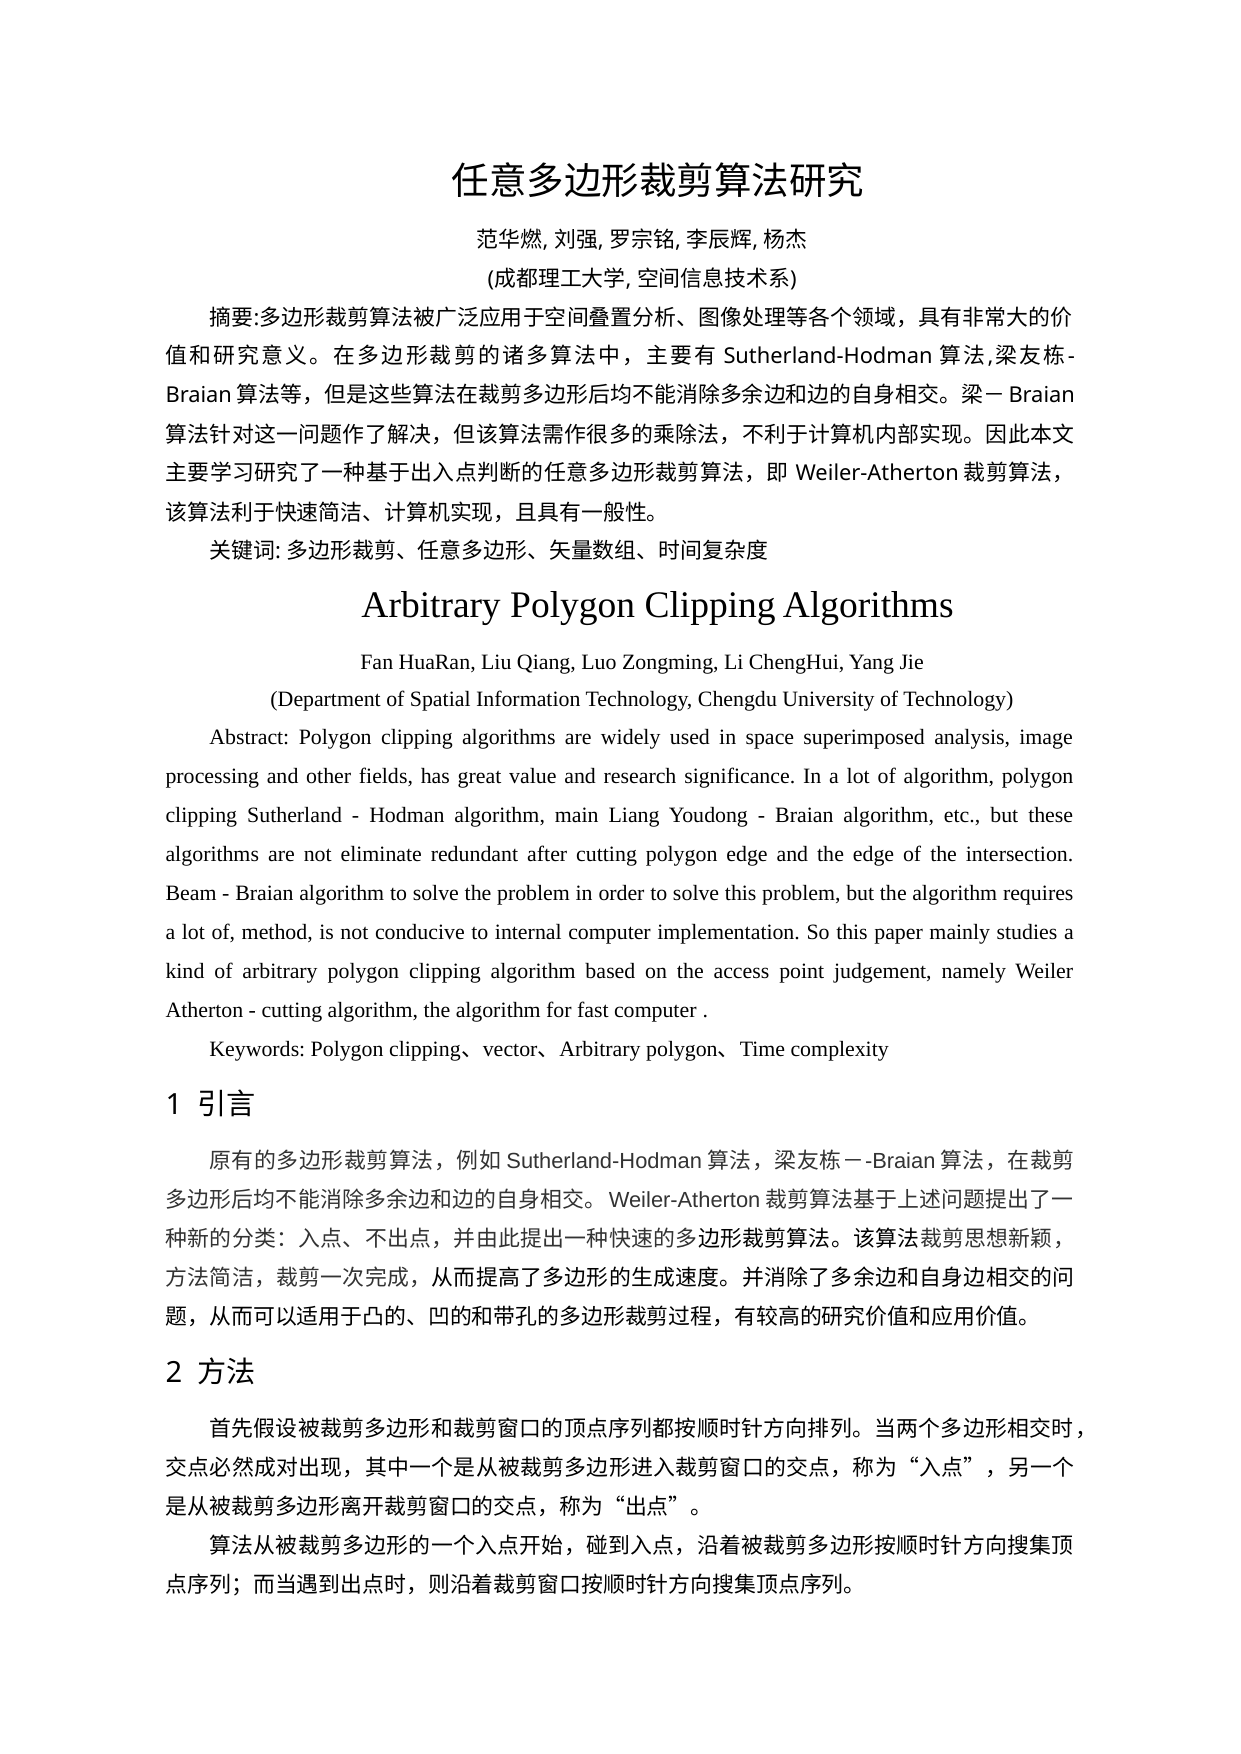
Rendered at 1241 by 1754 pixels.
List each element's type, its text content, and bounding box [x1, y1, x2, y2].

text 任意多边形裁剪算法研究 [165, 146, 1075, 211]
text 原有的多边形裁剪算法，例如Sutherland-Hodman算法，梁友栋－-Braian算法，在裁剪多边形后均不能消除多余边和边的自身相交。Weiler-Atherton裁剪算法基于上述问题提出了一种新的分类：入点、不出点，并由此提出一种快速的多边形裁剪算法。该算法裁剪思想新颖，方法简洁，裁剪一次完成，从而提高了多边形的生成速度。并消除了多余边和自身边相交的问题，从而可以适用于凸的、凹的和带孔的多边形裁剪过程，有较高的研究价值和应用价值。 [165, 1212, 1075, 1331]
text 关键词: 多边形裁剪、任意多边形、矢量数组、时间复杂度 [165, 533, 1075, 565]
text 摘要:多边形裁剪算法被广泛应用于空间叠置分析、图像处理等各个领域，具有非常大的价值和研究意义。在多边形裁剪的诸多算法中，主要有Sutherland-Hodman算法,梁友栋-Braian算法等，但是这些算法在裁剪多边形后均不能消除多余边和边的自身相交。梁－Braian算法针对这一问题作了解决，但该算法需作很多的乘除法，不利于计算机内部实现。因此本文主要学习研究了一种基于出入点判断的任意多边形裁剪算法，即Weiler-Atherton裁剪算法，该算法利于快速简洁、计算机实现，且具有一般性。 [165, 299, 1075, 527]
text 2 方法 [165, 1337, 1075, 1402]
text 1 引言 [165, 1069, 1075, 1134]
text 首先假设被裁剪多边形和裁剪窗口的顶点序列都按顺时针方向排列。当两个多边形相交时，交点必然成对出现，其中一个是从被裁剪多边形进入裁剪窗口的交点，称为“入点”，另一个是从被裁剪多边形离开裁剪窗口的交点，称为“出点”。 [165, 1411, 1075, 1521]
text 范华燃, 刘强, 罗宗铭, 李辰辉, 杨杰 [165, 222, 1075, 254]
text 算法从被裁剪多边形的一个入点开始，碰到入点，沿着被裁剪多边形按顺时针方向搜集顶点序列；而当遇到出点时，则沿着裁剪窗口按顺时针方向搜集顶点序列。 [165, 1527, 1075, 1599]
text Fan HuaRan, Liu Qiang, Luo Zongming, Li ChengHui, Yang Jie [165, 645, 1075, 678]
text 原有的多边形裁剪算法，例如Sutherland-Hodman算法，梁友栋－-Braian算法，在裁剪多边形后均不能消除多余边和边的自身相交。Weiler-Atherton裁剪算法基于上述问题提出了一种新的分类：入点、不出点，并由此提出一种快速的多边形裁剪算法。该算法裁剪思想新颖，方法简洁，裁剪一次完成，从而提高了多边形的生成速度。并消除了多余边和自身边相交的问题，从而可以适用于凸的、凹的和带孔的多边形裁剪过程，有较高的研究价值和应用价值。 [165, 1143, 1075, 1187]
text Keywords: Polygon clipping、vector、Arbitrary polygon、Time complexity [165, 1030, 1075, 1063]
text Arbitrary Polygon Clipping Algorithms [165, 572, 1075, 637]
text Abstract: Polygon clipping algorithms are widely used in space superimposed analysis, image processing and other fields, has great value and research significance. In a lot of algorithm, polygon clipping Sutherland - Hodman algorithm, main Liang Youdong - Braian algorithm, etc., but these algorithms are not eliminate redundant after cutting polygon edge and the edge of the intersection. Beam - Braian algorithm to solve the problem in order to solve this problem, but the algorithm requires a lot of, method, is not conducive to internal computer implementation. So this paper mainly studies a kind of arbitrary polygon clipping algorithm based on the access point judgement, namely Weiler Atherton - cutting algorithm, the algorithm for fast computer . [165, 720, 1075, 1025]
text (Department of Spatial Information Technology, Chengdu University of Technology) [165, 683, 1075, 715]
text (成都理工大学, 空间信息技术系) [165, 260, 1075, 293]
